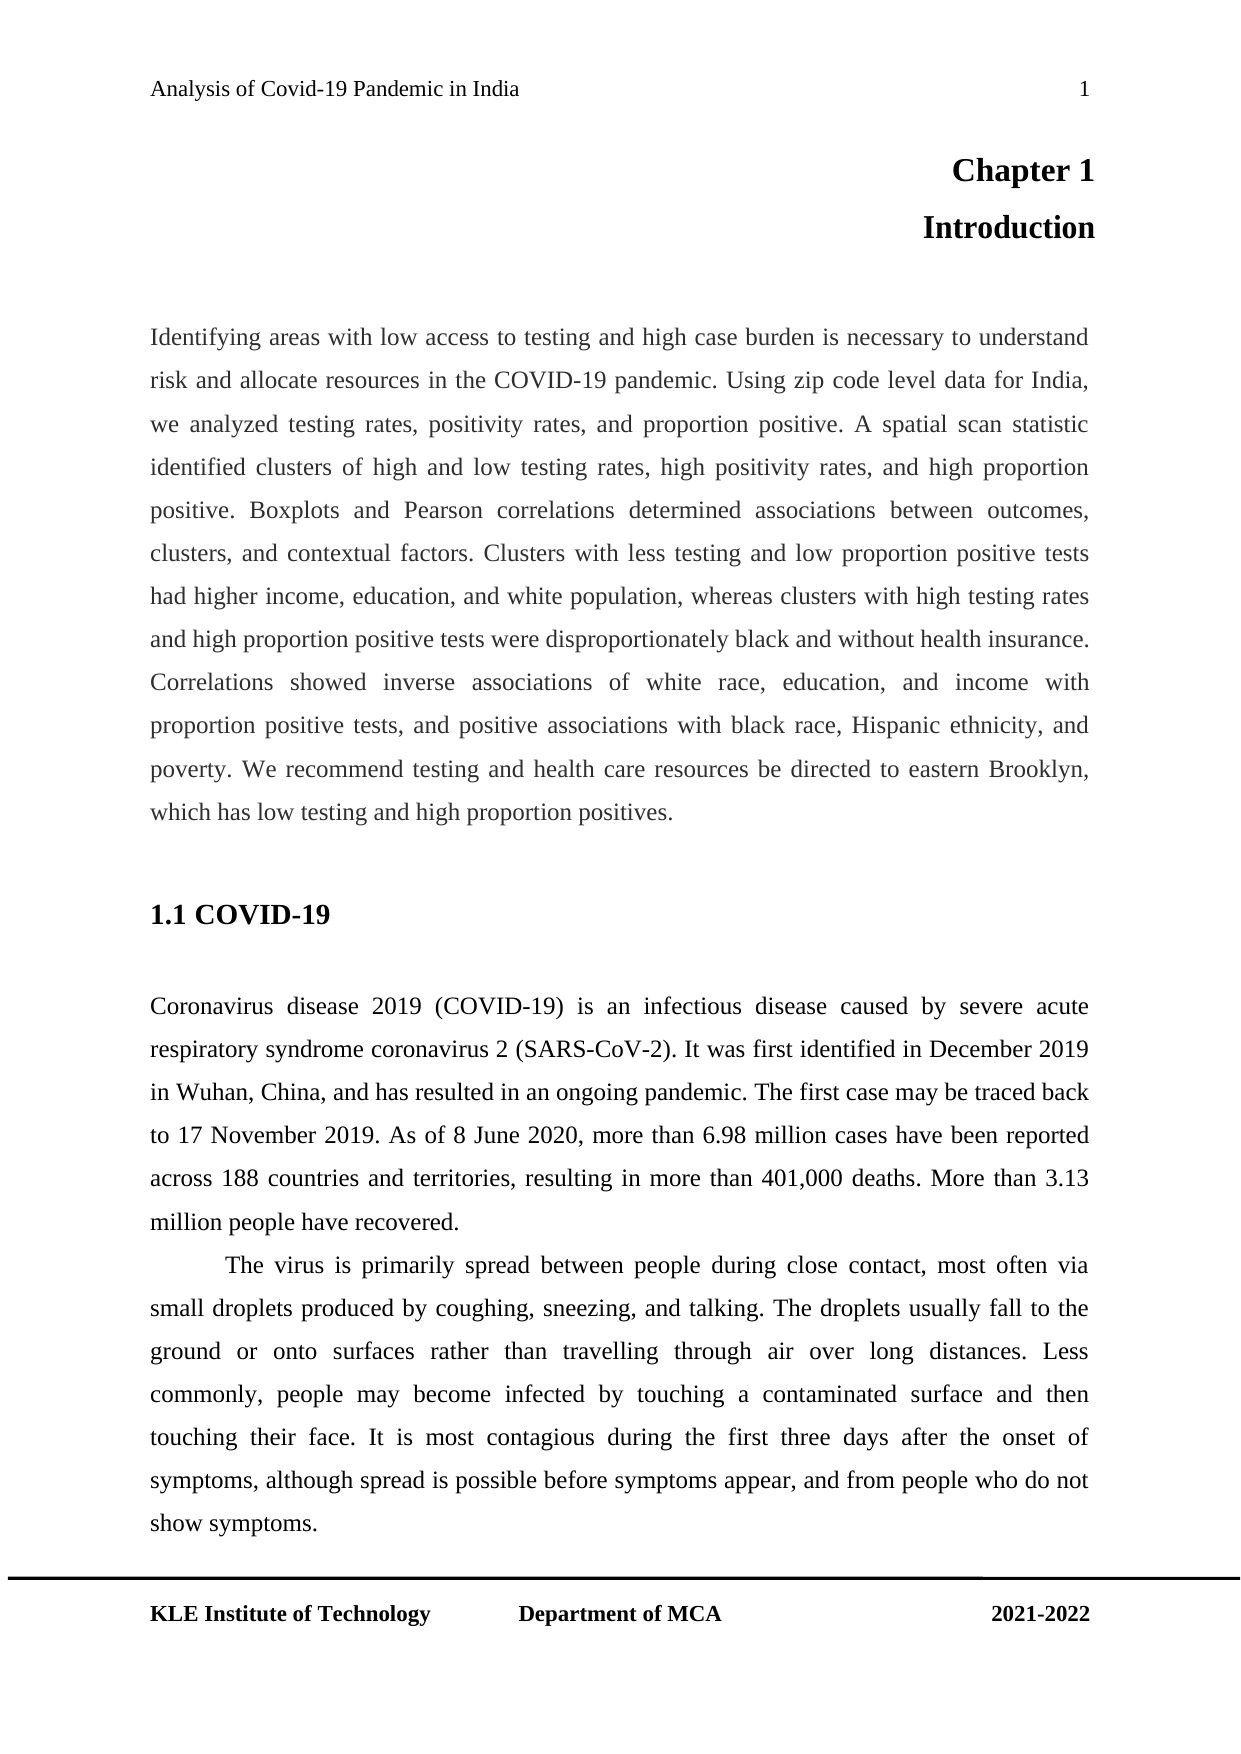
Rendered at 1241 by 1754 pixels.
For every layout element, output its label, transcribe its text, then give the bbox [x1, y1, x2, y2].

text The virus is primarily spread between people during close contact, most often via small droplets produced by coughing, sneezing, and talking. The droplets usually fall to the ground or onto surfaces rather than travelling through air over long distances. Less commonly, people may become infected by touching a contaminated surface and then touching their face. It is most contagious during the first three days after the onset of symptoms, although spread is possible before symptoms appear, and from people who do not show symptoms. [150, 1250, 1090, 1537]
text Coronavirus disease 2019 (COVID-19) is an infectious disease caused by severe acute respiratory syndrome coronavirus 2 (SARS-CoV-2). It was first identified in December 2019 in Wuhan, China, and has resulted in an ongoing pandemic. The first case may be traced back to 17 November 2019. As of 8 June 2020, more than 6.98 million cases have been reported across 188 countries and territories, resulting in more than 401,000 deaths. More than 3.13 million people have recovered. [150, 991, 1090, 1235]
subtitle Chapter 1 [150, 150, 1095, 188]
list COVID-19 [150, 897, 1090, 931]
subtitle Introduction [150, 207, 1095, 246]
text Identifying areas with low access to testing and high case burden is necessary to understand risk and allocate resources in the COVID-19 pandemic. Using zip code level data for India, we analyzed testing rates, positivity rates, and proportion positive. A spatial scan statistic identified clusters of high and low testing rates, high positivity rates, and high proportion positive. Boxplots and Pearson correlations determined associations between outcomes, clusters, and contextual factors. Clusters with less testing and low proportion positive tests had higher income, education, and white population, whereas clusters with high testing rates and high proportion positive tests were disproportionately black and without health insurance. Correlations showed inverse associations of white race, education, and income with proportion positive tests, and positive associations with black race, Hispanic ethnicity, and poverty. We recommend testing and health care resources be directed to eastern Brooklyn, which has low testing and high proportion positives. [150, 322, 1090, 826]
